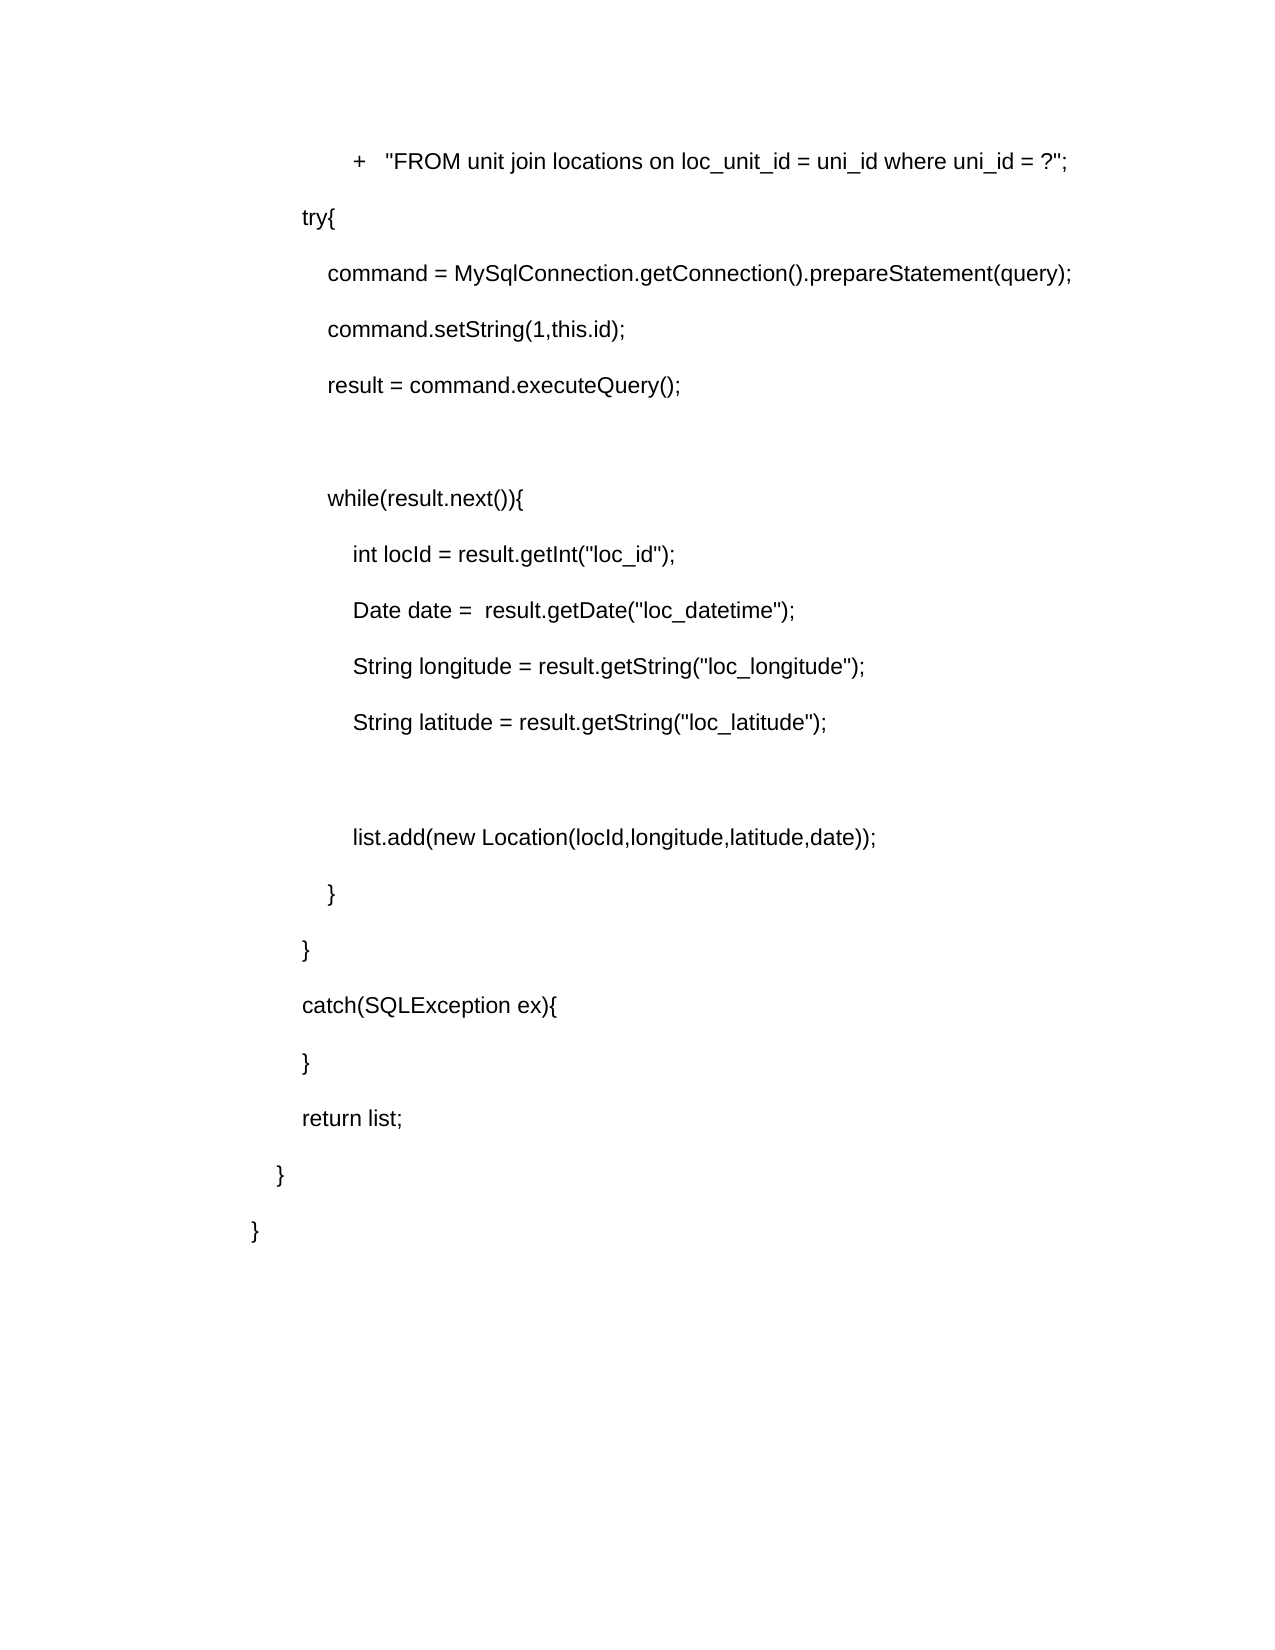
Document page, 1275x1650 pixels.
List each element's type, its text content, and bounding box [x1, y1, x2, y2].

text } [251, 1161, 1098, 1187]
text + "FROM unit join locations on loc_unit_id = uni_id where uni_id = ?"; [251, 148, 1098, 174]
text Date date = result.getDate("loc_datetime"); [251, 597, 1098, 623]
text } [251, 936, 1098, 962]
text list.add(new Location(locId,longitude,latitude,date)); [251, 824, 1098, 850]
text String longitude = result.getString("loc_longitude"); [251, 653, 1098, 679]
text } [251, 880, 1098, 906]
text command = MySqlConnection.getConnection().prepareStatement(query); [251, 260, 1098, 286]
text return list; [251, 1104, 1098, 1131]
text } [251, 1217, 1098, 1243]
text String latitude = result.getString("loc_latitude"); [251, 709, 1098, 735]
text command.setString(1,this.id); [251, 316, 1098, 342]
text try{ [251, 204, 1098, 230]
text result = command.executeQuery(); [251, 372, 1098, 398]
text catch(SQLException ex){ [251, 992, 1098, 1019]
text } [251, 1048, 1098, 1075]
text while(result.next()){ [251, 484, 1098, 511]
text int locId = result.getInt("loc_id"); [251, 541, 1098, 567]
